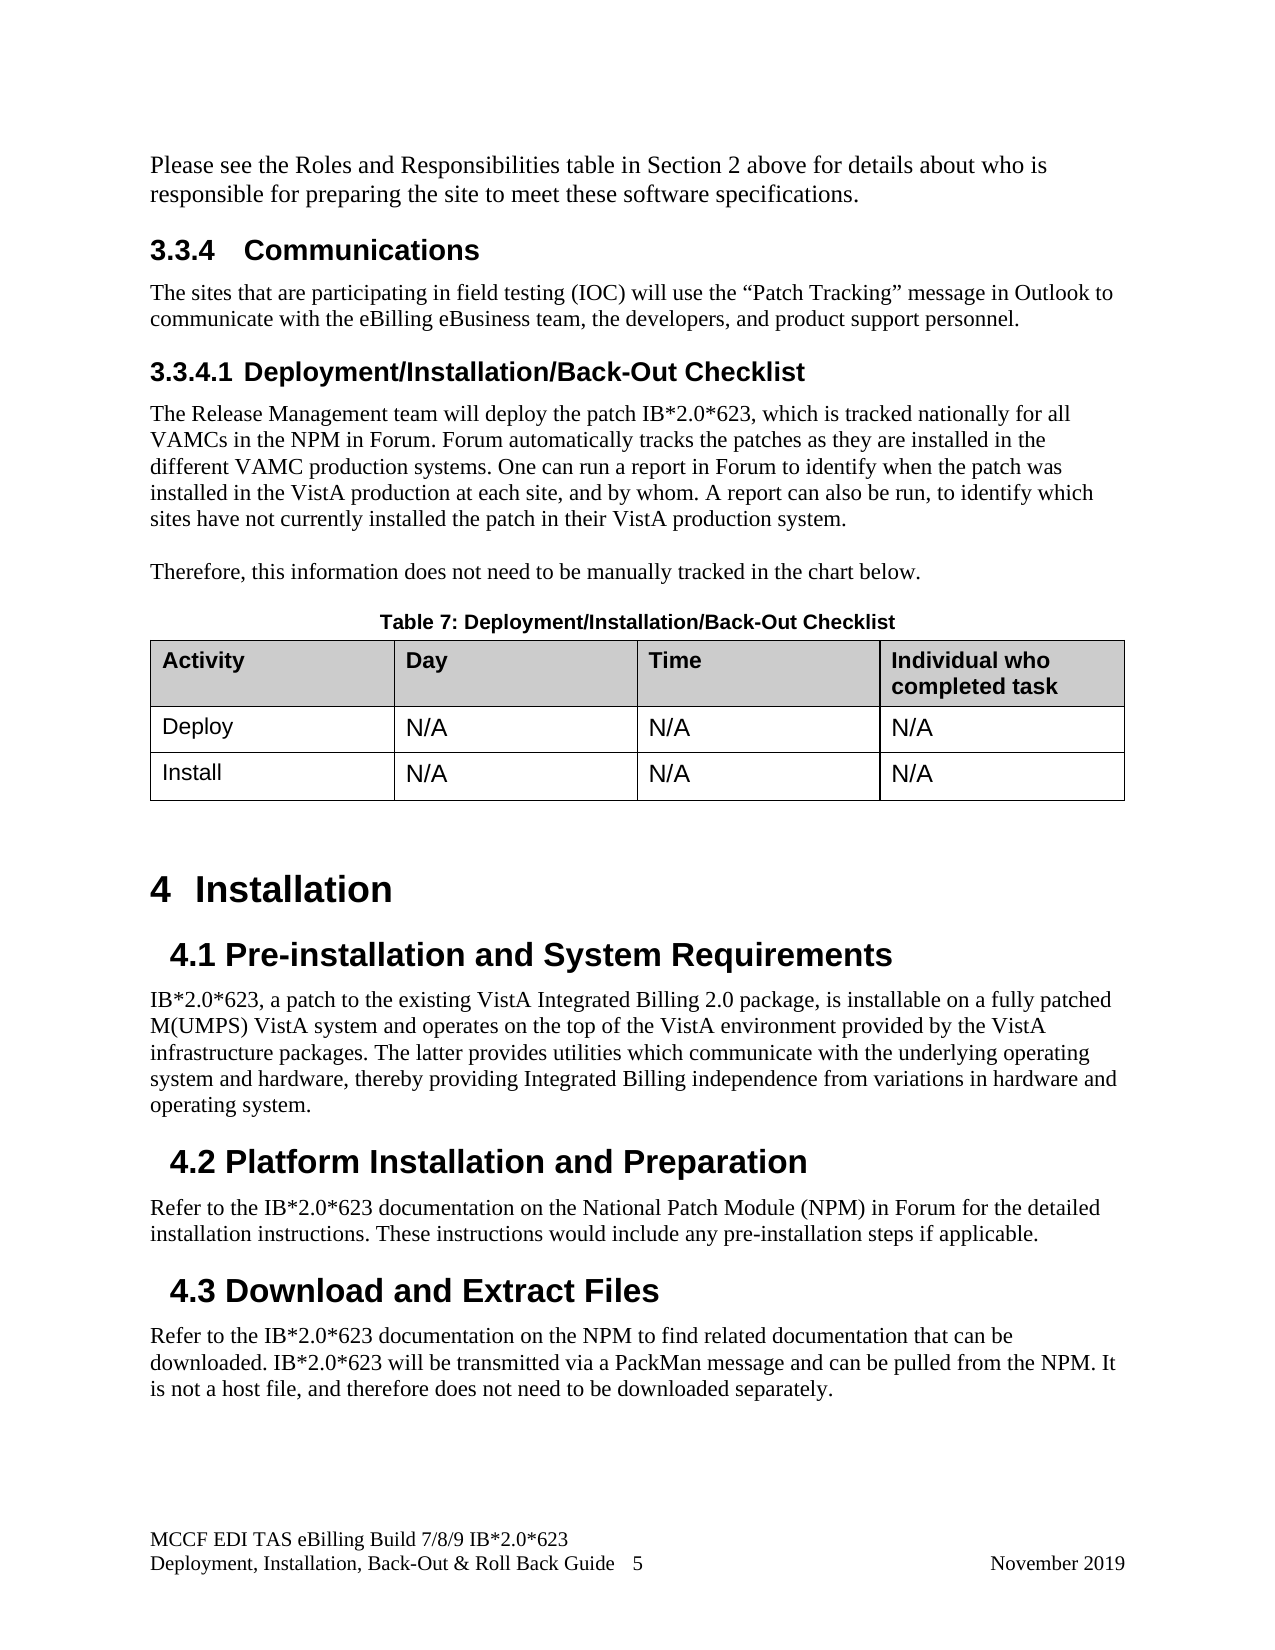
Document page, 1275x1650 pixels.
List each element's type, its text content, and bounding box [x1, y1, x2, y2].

table_cell N/A [881, 707, 1124, 752]
table_cell N/A [881, 753, 1124, 799]
text Please see the Roles and Responsibilities table in Section 2 above for details about who is responsible for preparing the site to meet these software specifications. [150, 150, 1125, 207]
table_header Activity [151, 641, 394, 706]
table_cell N/A [395, 753, 637, 799]
subtitle Communications [150, 232, 1125, 266]
text Table 7: Deployment/Installation/Back-Out Checklist [150, 609, 1125, 633]
table_header Individual who completed task [881, 641, 1124, 706]
table_cell Deploy [151, 707, 394, 752]
table_cell N/A [395, 707, 637, 752]
table_header Day [395, 641, 637, 706]
subtitle Installation [150, 867, 1125, 910]
text Refer to the IB*2.0*623 documentation on the National Patch Module (NPM) in Forum for the detailed installation instructions. These instructions would include any pre-installation steps if applicable. [150, 1193, 1125, 1246]
text The Release Management team will deploy the patch IB*2.0*623, which is tracked nationally for all VAMCs in the NPM in Forum. Forum automatically tracks the patches as they are installed in the different VAMC production systems. One can run a report in Forum to identify when the patch was installed in the VistA production at each site, and by whom. A report can also be run, to identify which sites have not currently installed the patch in their VistA production system. [150, 400, 1125, 532]
text The sites that are participating in field testing (IOC) will use the “Patch Tracking” message in Outlook to communicate with the eBilling eBusiness team, the developers, and product support personnel. [150, 278, 1125, 331]
table_cell Install [151, 753, 394, 799]
table_cell N/A [638, 753, 879, 799]
text IB*2.0*623, a patch to the existing VistA Integrated Billing 2.0 package, is installable on a fully patched M(UMPS) VistA system and operates on the top of the VistA environment provided by the VistA infrastructure packages. The latter provides utilities which communicate with the underlying operating system and hardware, thereby providing Integrated Billing independence from variations in hardware and operating system. [150, 986, 1125, 1118]
subtitle Pre-installation and System Requirements [169, 935, 1125, 973]
text Refer to the IB*2.0*623 documentation on the NPM to find related documentation that can be downloaded. IB*2.0*623 will be transmitted via a PackMan message and can be pulled from the NPM. It is not a host file, and therefore does not need to be downloaded separately. [150, 1322, 1125, 1401]
table_cell N/A [638, 707, 879, 752]
text Therefore, this information does not need to be manually tracked in the chart below. [150, 558, 1125, 584]
table_header Time [638, 641, 879, 706]
subtitle Platform Installation and Preparation [169, 1143, 1125, 1181]
subtitle Deployment/Installation/Back-Out Checklist [150, 356, 1125, 387]
subtitle Download and Extract Files [169, 1271, 1125, 1310]
